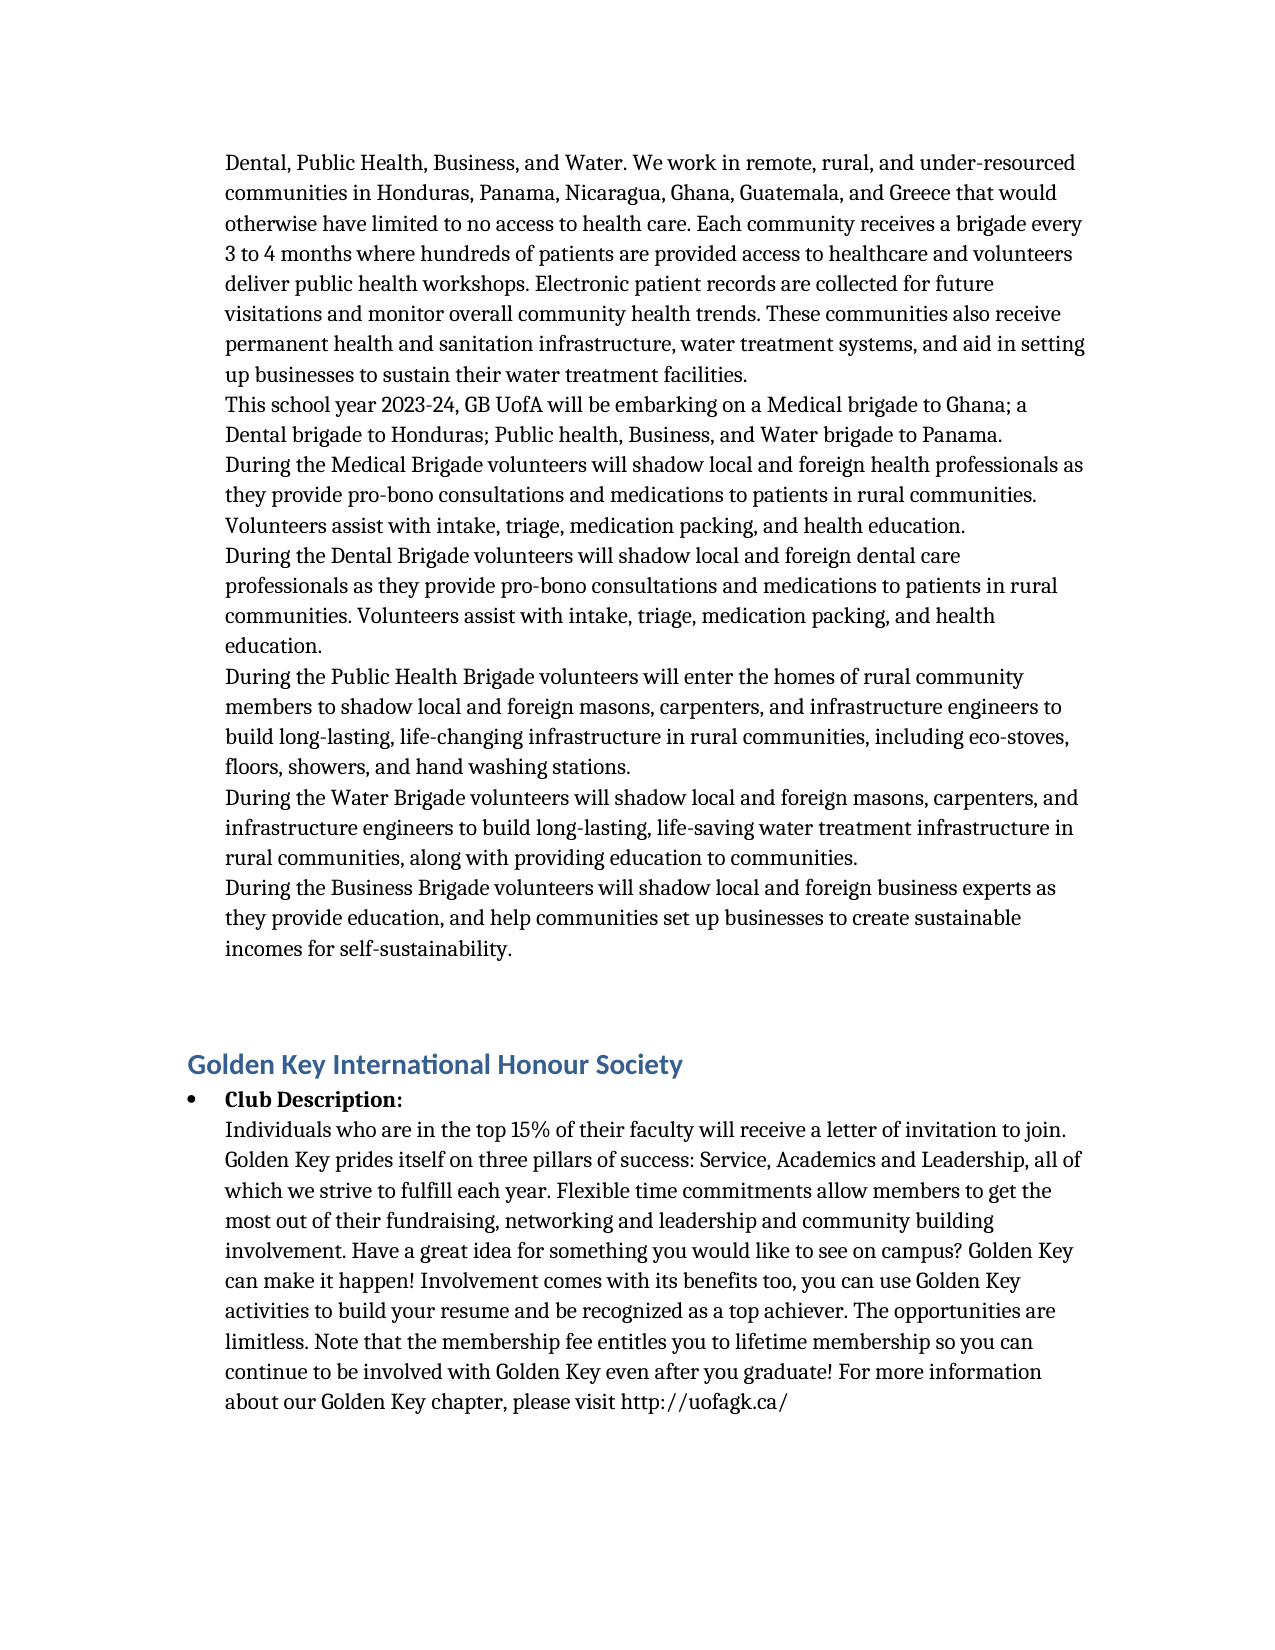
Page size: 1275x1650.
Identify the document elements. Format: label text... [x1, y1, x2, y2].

subtitle Golden Key International Honour Society [187, 1046, 1087, 1081]
list Club Description: Individuals who are in the top 15% of their faculty will receive a letter of invitation to join. Golden Key prides itself on three pillars of success: Service, Academics and Leadership, all of which we strive to fulfill each year. Flexible time commitments allow members to get the most out of their fundraising, networking and leadership and community building involvement. Have a great idea for something you would like to see on campus? Golden Key can make it happen! Involvement comes with its benefits too, you can use Golden Key activities to build your resume and be recognized as a top achiever. The opportunities are limitless. Note that the membership fee entitles you to lifetime membership so you can continue to be involved with Golden Key even after you graduate! For more information about our Golden Key chapter, please visit http://uofagk.ca/ [187, 1087, 1087, 1476]
